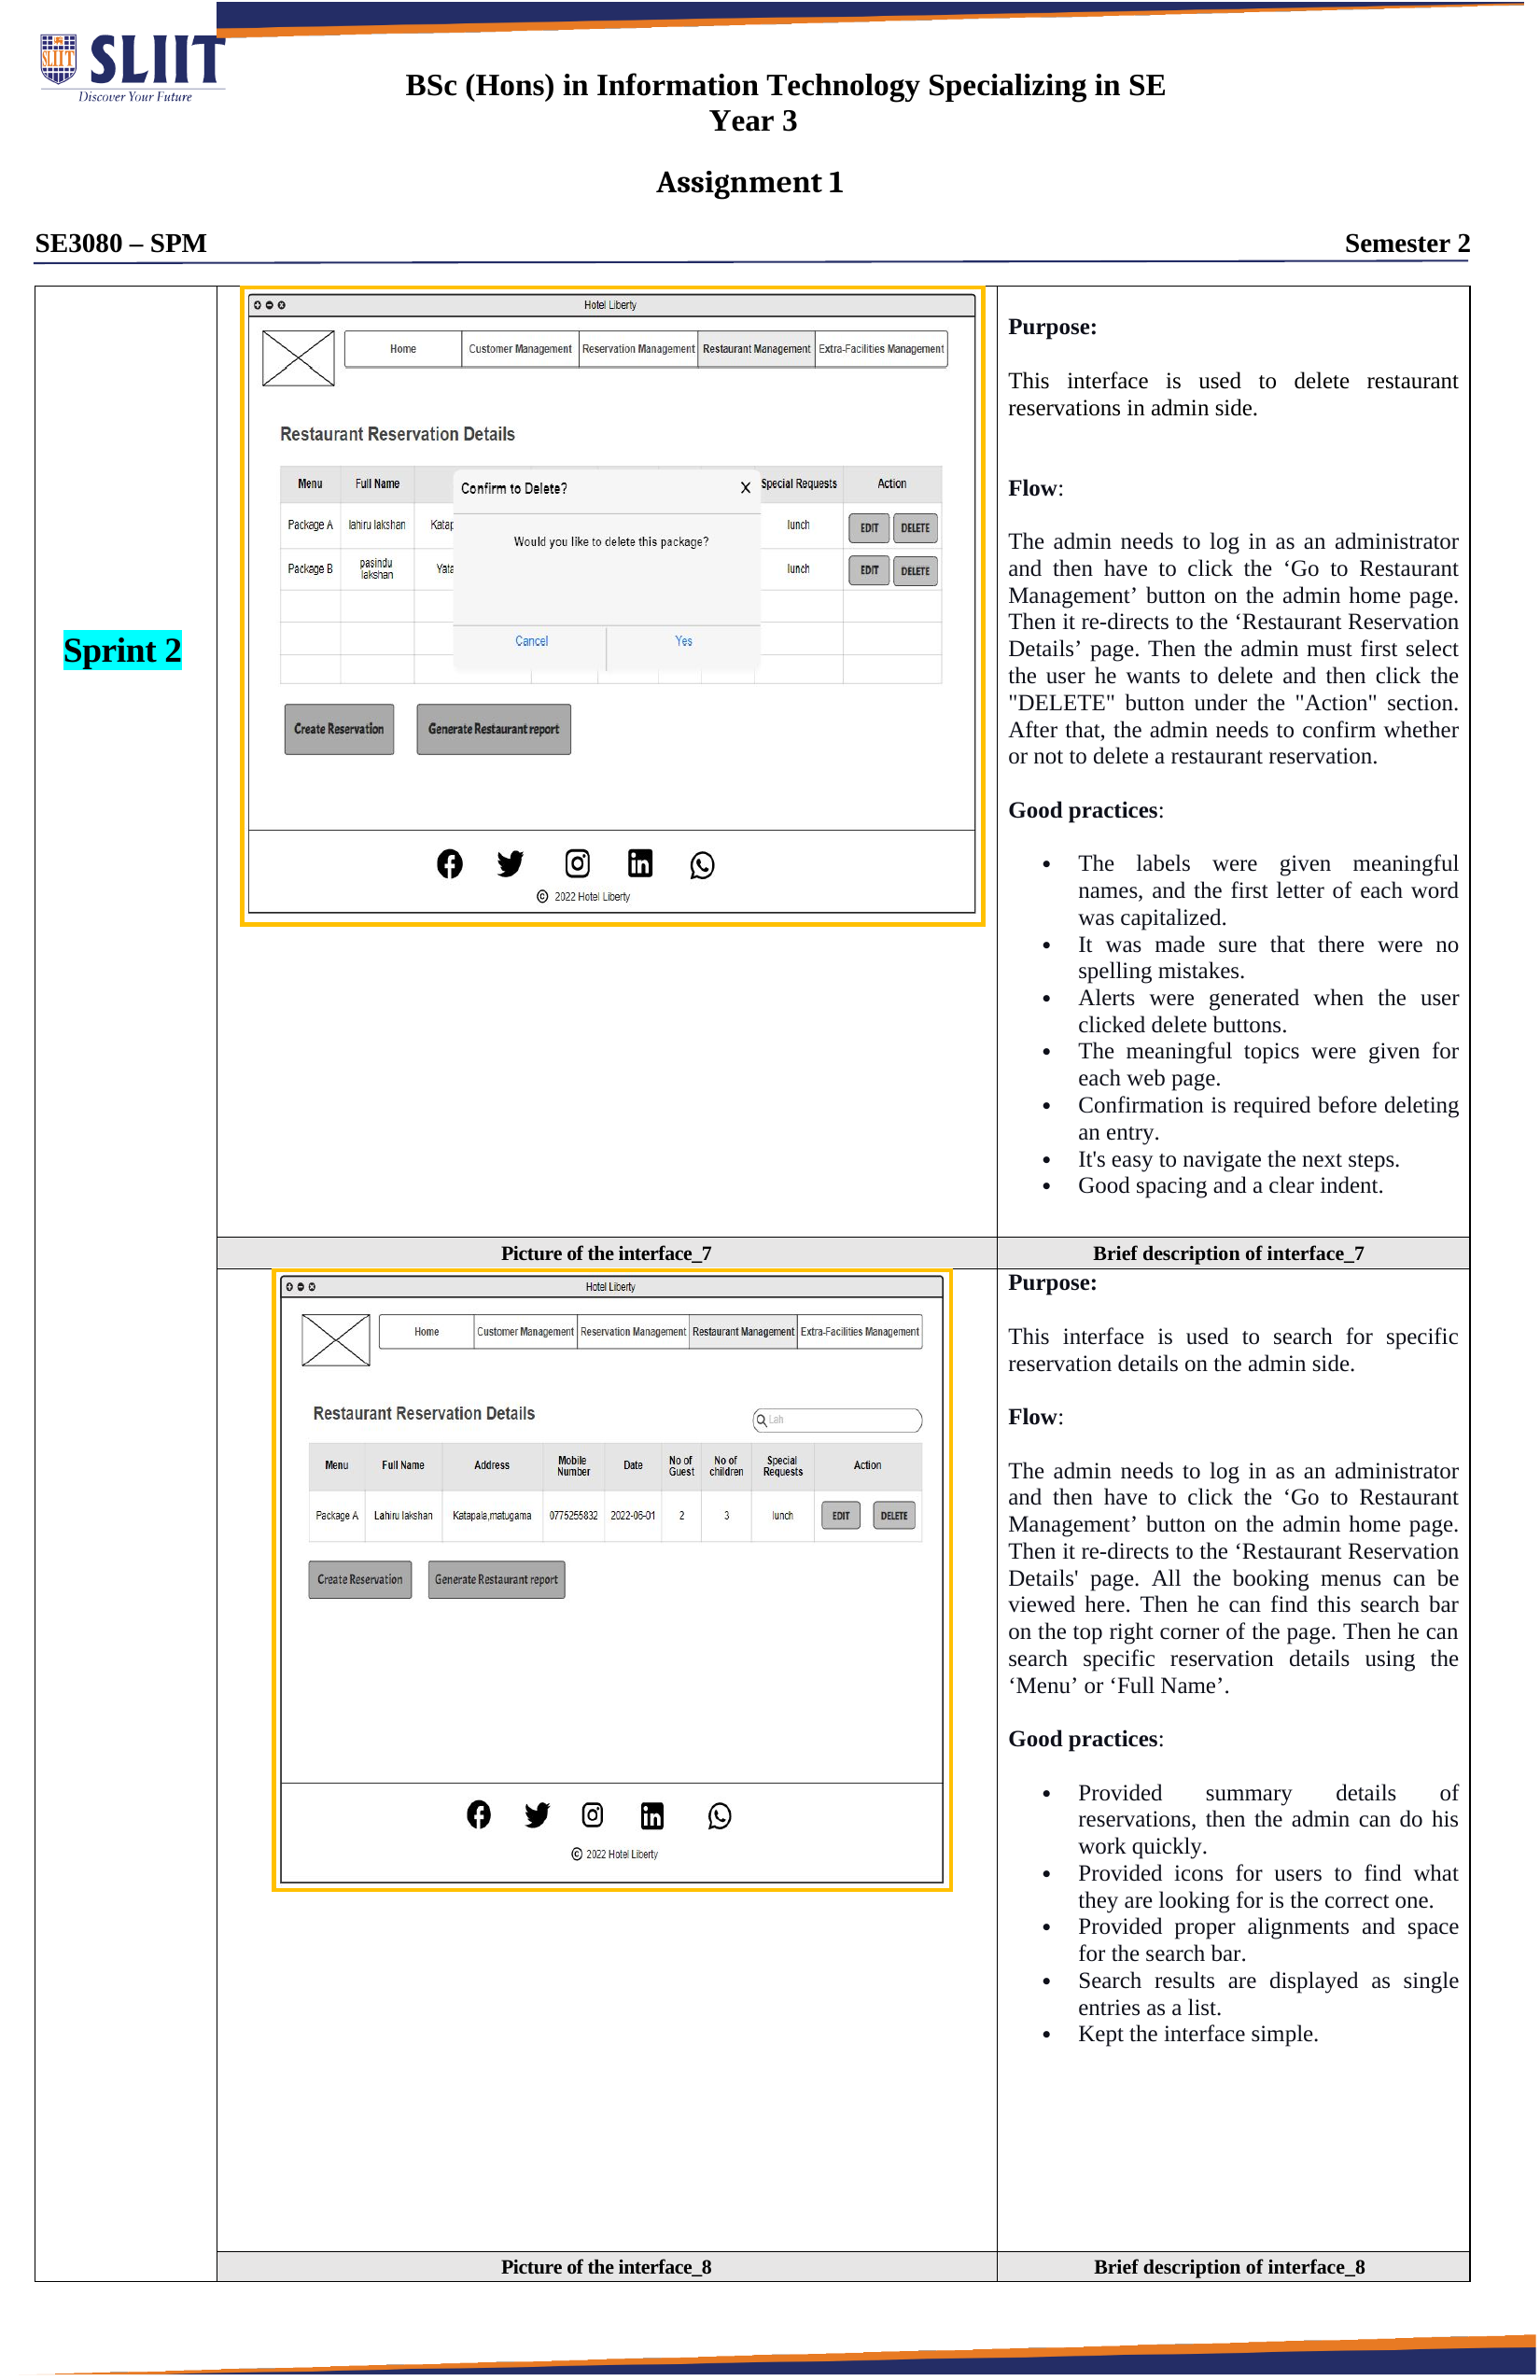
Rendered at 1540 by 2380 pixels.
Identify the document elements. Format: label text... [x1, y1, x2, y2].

table_cell Brief description of interface_7 [998, 1238, 1469, 1267]
table_cell [217, 287, 997, 1237]
picture [38, 2, 1524, 106]
picture [245, 289, 981, 922]
table_cell Purpose: This interface is used to search for specific reservation details on the admin side. Flow: The admin needs to log in as an administrator and then have to click the ‘Go to Restaurant Management’ button on the admin home page. Then it re-directs to the ‘Restaurant Reservation Details' page. All the booking menus can be viewed here. Then he can find this search bar on the top right corner of the page. Then he can search specific reservation details using the ‘Menu’ or ‘Full Name’. Good practices: Provided summary details of reservations, then the admin can do his work quickly. Provided icons for users to find what they are looking for is the correct one. Provided proper alignments and space for the search bar. Search results are displayed as single entries as a list. Kept the interface simple. [998, 1269, 1469, 2251]
table_cell Picture of the interface_8 [217, 2252, 997, 2281]
picture [276, 1272, 949, 1888]
table_cell Picture of the interface_7 [217, 1238, 997, 1267]
table_cell Purpose: This interface is used to delete restaurant reservations in admin side. Flow: The admin needs to log in as an administrator and then have to click the ‘Go to Restaurant Management’ button on the admin home page. Then it re-directs to the ‘Restaurant Reservation Details’ page. Then the admin must first select the user he wants to delete and then click the "DELETE" button under the "Action" section. After that, the admin needs to confirm whether or not to delete a restaurant reservation. Good practices: The labels were given meaningful names, and the first letter of each word was capitalized. It was made sure that there were no spelling mistakes. Alerts were generated when the user clicked delete buttons. The meaningful topics were given for each web page. Confirmation is required before deleting an entry. It's easy to navigate the next steps. Good spacing and a clear indent. [998, 287, 1469, 1237]
table_cell Brief description of interface_8 [998, 2252, 1469, 2281]
table_cell [217, 1269, 997, 2251]
